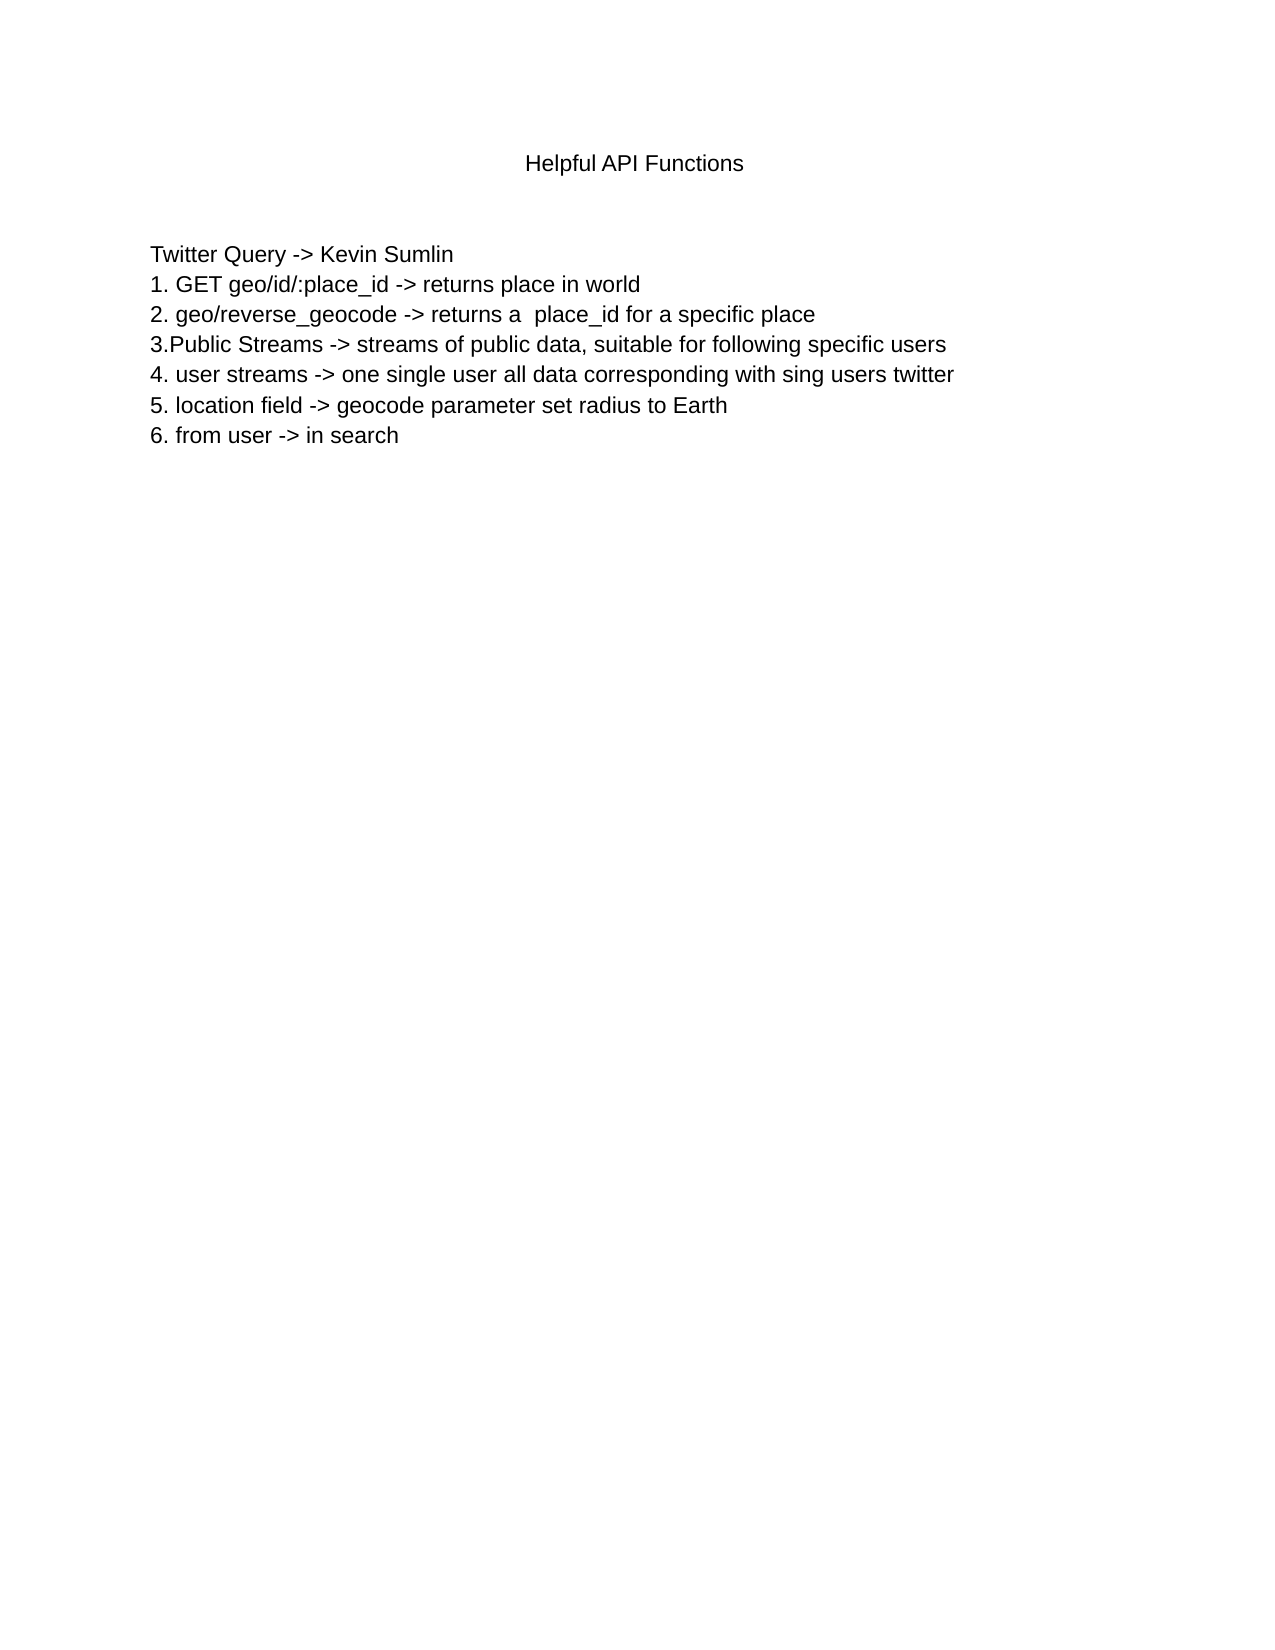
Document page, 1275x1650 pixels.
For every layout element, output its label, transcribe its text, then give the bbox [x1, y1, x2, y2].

text Twitter Query -> Kevin Sumlin [150, 241, 1125, 267]
text 2. geo/reverse_geocode -> returns a place_id for a specific place [150, 301, 1125, 327]
text 6. from user -> in search [150, 422, 1125, 448]
text Helpful API Functions [150, 150, 1125, 176]
text 4. user streams -> one single user all data corresponding with sing users twitter [150, 361, 1125, 388]
text 3.Public Streams -> streams of public data, suitable for following specific users [150, 331, 1125, 358]
text 1. GET geo/id/:place_id -> returns place in world [150, 271, 1125, 297]
text 5. location field -> geocode parameter set radius to Earth [150, 392, 1125, 418]
